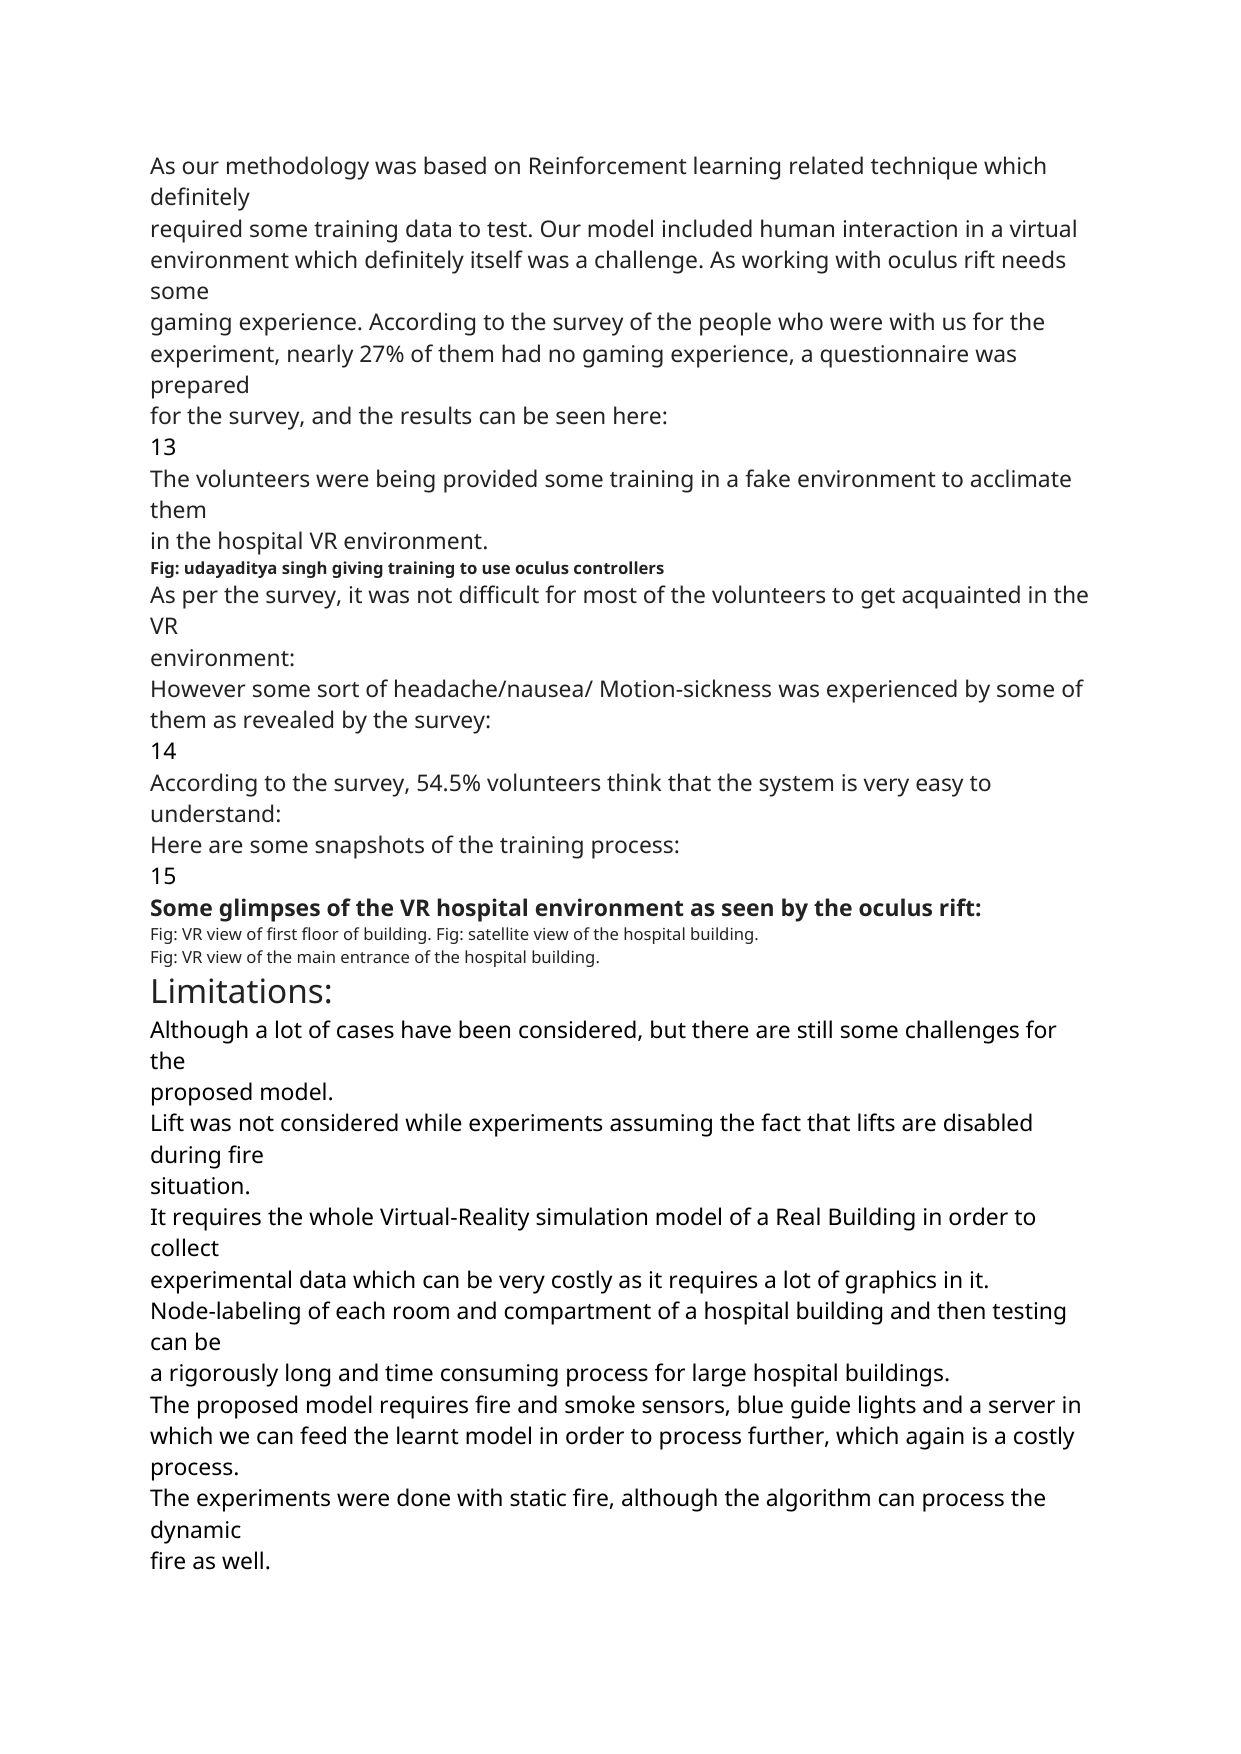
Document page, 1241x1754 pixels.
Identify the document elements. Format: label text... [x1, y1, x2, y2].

text As per the survey, it was not difficult for most of the volunteers to get acquainted in the VR [150, 579, 1090, 641]
text Here are some snapshots of the training process: [150, 829, 1090, 860]
text Some glimpses of the VR hospital environment as seen by the oculus rift: [150, 891, 1090, 923]
text a rigorously long and time consuming process for large hospital buildings. [150, 1357, 1090, 1388]
text process. [150, 1451, 1090, 1482]
text Node-labeling of each room and compartment of a hospital building and then testing can be [150, 1295, 1090, 1357]
text proposed model. [150, 1076, 1090, 1107]
text According to the survey, 54.5% volunteers think that the system is very easy to understand: [150, 766, 1090, 829]
text which we can feed the learnt model in order to process further, which again is a costly [150, 1420, 1090, 1451]
text environment which definitely itself was a challenge. As working with oculus rift needs some [150, 244, 1090, 306]
text situation. [150, 1170, 1090, 1201]
text However some sort of headache/nausea/ Motion-sickness was experienced by some of [150, 673, 1090, 704]
text The proposed model requires fire and smoke sensors, blue guide lights and a server in [150, 1388, 1090, 1420]
text required some training data to test. Our model included human interaction in a virtual [150, 212, 1090, 244]
text environment: [150, 641, 1090, 673]
text 14 [150, 735, 1090, 766]
text 15 [150, 860, 1090, 891]
text Fig: VR view of first floor of building. Fig: satellite view of the hospital building. [150, 923, 1090, 945]
text in the hospital VR environment. [150, 525, 1090, 556]
text Fig: VR view of the main entrance of the hospital building. [150, 945, 1090, 968]
text them as revealed by the survey: [150, 704, 1090, 735]
text gaming experience. According to the survey of the people who were with us for the [150, 306, 1090, 337]
text Limitations: [150, 968, 1090, 1013]
text for the survey, and the results can be seen here: [150, 400, 1090, 431]
text experiment, nearly 27% of them had no gaming experience, a questionnaire was prepared [150, 337, 1090, 400]
text Although a lot of cases have been considered, but there are still some challenges for the [150, 1013, 1090, 1076]
text fire as well. [150, 1545, 1090, 1576]
text The experiments were done with static fire, although the algorithm can process the dynamic [150, 1482, 1090, 1545]
text The volunteers were being provided some training in a fake environment to acclimate them [150, 462, 1090, 525]
text As our methodology was based on Reinforcement learning related technique which definitely [150, 150, 1090, 212]
text 13 [150, 431, 1090, 462]
text It requires the whole Virtual-Reality simulation model of a Real Building in order to collect [150, 1201, 1090, 1263]
text Lift was not considered while experiments assuming the fact that lifts are disabled during fire [150, 1107, 1090, 1170]
text Fig: udayaditya singh giving training to use oculus controllers [150, 556, 1090, 579]
text experimental data which can be very costly as it requires a lot of graphics in it. [150, 1263, 1090, 1295]
